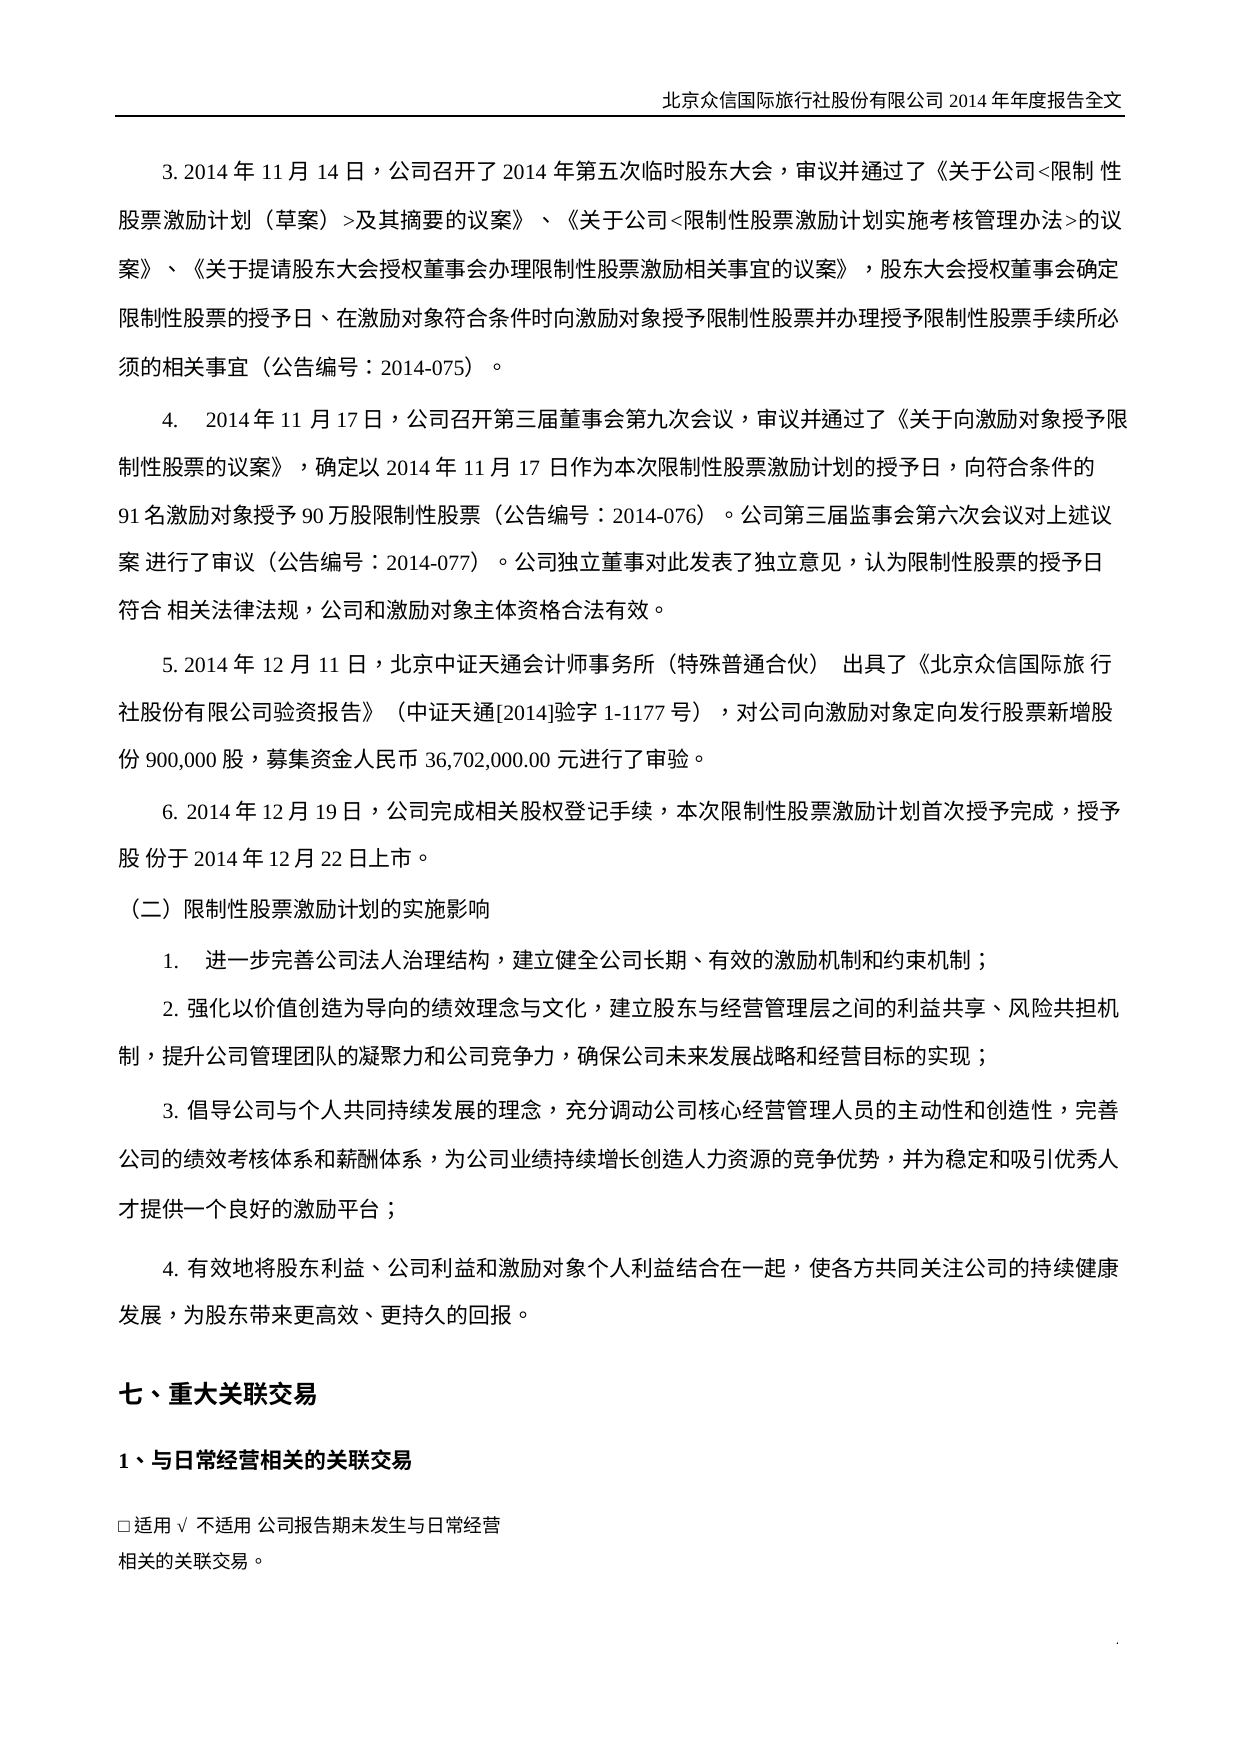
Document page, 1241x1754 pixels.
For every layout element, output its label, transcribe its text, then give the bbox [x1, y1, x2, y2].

text 2. 强化以价值创造为导向的绩效理念与文化，建立股东与经营管理层之间的利益共享、风险共担机 制，提升公司管理团队的凝聚力和公司竞争力，确保公司未来发展战略和经营目标的实现； [118, 993, 1123, 1071]
text □ 适用 √ 不适用 公司报告期未发生与日常经营相关的关联交易。 [118, 1513, 514, 1574]
text 制性股票的议案》，确定以 2014 年 11 月 17 日作为本次限制性股票激励计划的授予日，向符合条件的 91名激励对象授予90万股限制性股票（公告编号：2014-076）。公司第三届监事会第六次会议对上述议案 进行了审议（公告编号：2014-077）。公司独立董事对此发表了独立意见，认为限制性股票的授予日符合 相关法律法规，公司和激励对象主体资格合法有效。 [118, 452, 1121, 624]
text 5. 2014 年 12 月 11 日，北京中证天通会计师事务所（特殊普通合伙） 出具了《北京众信国际旅 行社股份有限公司验资报告》（中证天通[2014]验字1-1177号），对公司向激励对象定向发行股票新增股 份 900,000 股，募集资金人民币 36,702,000.00 元进行了审验。 [118, 649, 1114, 774]
text 3. 倡导公司与个人共同持续发展的理念，充分调动公司核心经营管理人员的主动性和创造性，完善 公司的绩效考核体系和薪酬体系，为公司业绩持续增长创造人力资源的竞争优势，并为稳定和吸引优秀人 才提供一个良好的激励平台； [118, 1095, 1123, 1223]
subtitle 1、与日常经营相关的关联交易 [118, 1445, 1138, 1475]
text 1. 进一步完善公司法人治理结构，建立健全公司长期、有效的激励机制和约束机制； [162, 945, 1138, 975]
text 6. 2014年12月19日，公司完成相关股权登记手续，本次限制性股票激励计划首次授予完成，授予股 份于2014年12月22日上市。 [118, 796, 1122, 873]
text 4. 有效地将股东利益、公司利益和激励对象个人利益结合在一起，使各方共同关注公司的持续健康 发展，为股东带来更高效、更持久的回报。 [118, 1252, 1123, 1330]
text 4. 2014年11 月17日，公司召开第三届董事会第九次会议，审议并通过了《关于向激励对象授予限 [162, 404, 1138, 433]
text 3. 2014 年 11 月 14 日，公司召开了2014 年第五次临时股东大会，审议并通过了《关于公司<限制 性股票激励计划（草案）>及其摘要的议案》、《关于公司<限制性股票激励计划实施考核管理办法>的议 案》、《关于提请股东大会授权董事会办理限制性股票激励相关事宜的议案》，股东大会授权董事会确定 限制性股票的授予日、在激励对象符合条件时向激励对象授予限制性股票并办理授予限制性股票手续所必 须的相关事宜（公告编号：2014-075）。 [118, 156, 1122, 382]
subtitle 七、重大关联交易 [118, 1376, 1138, 1410]
text （二）限制性股票激励计划的实施影响 [118, 894, 1138, 924]
